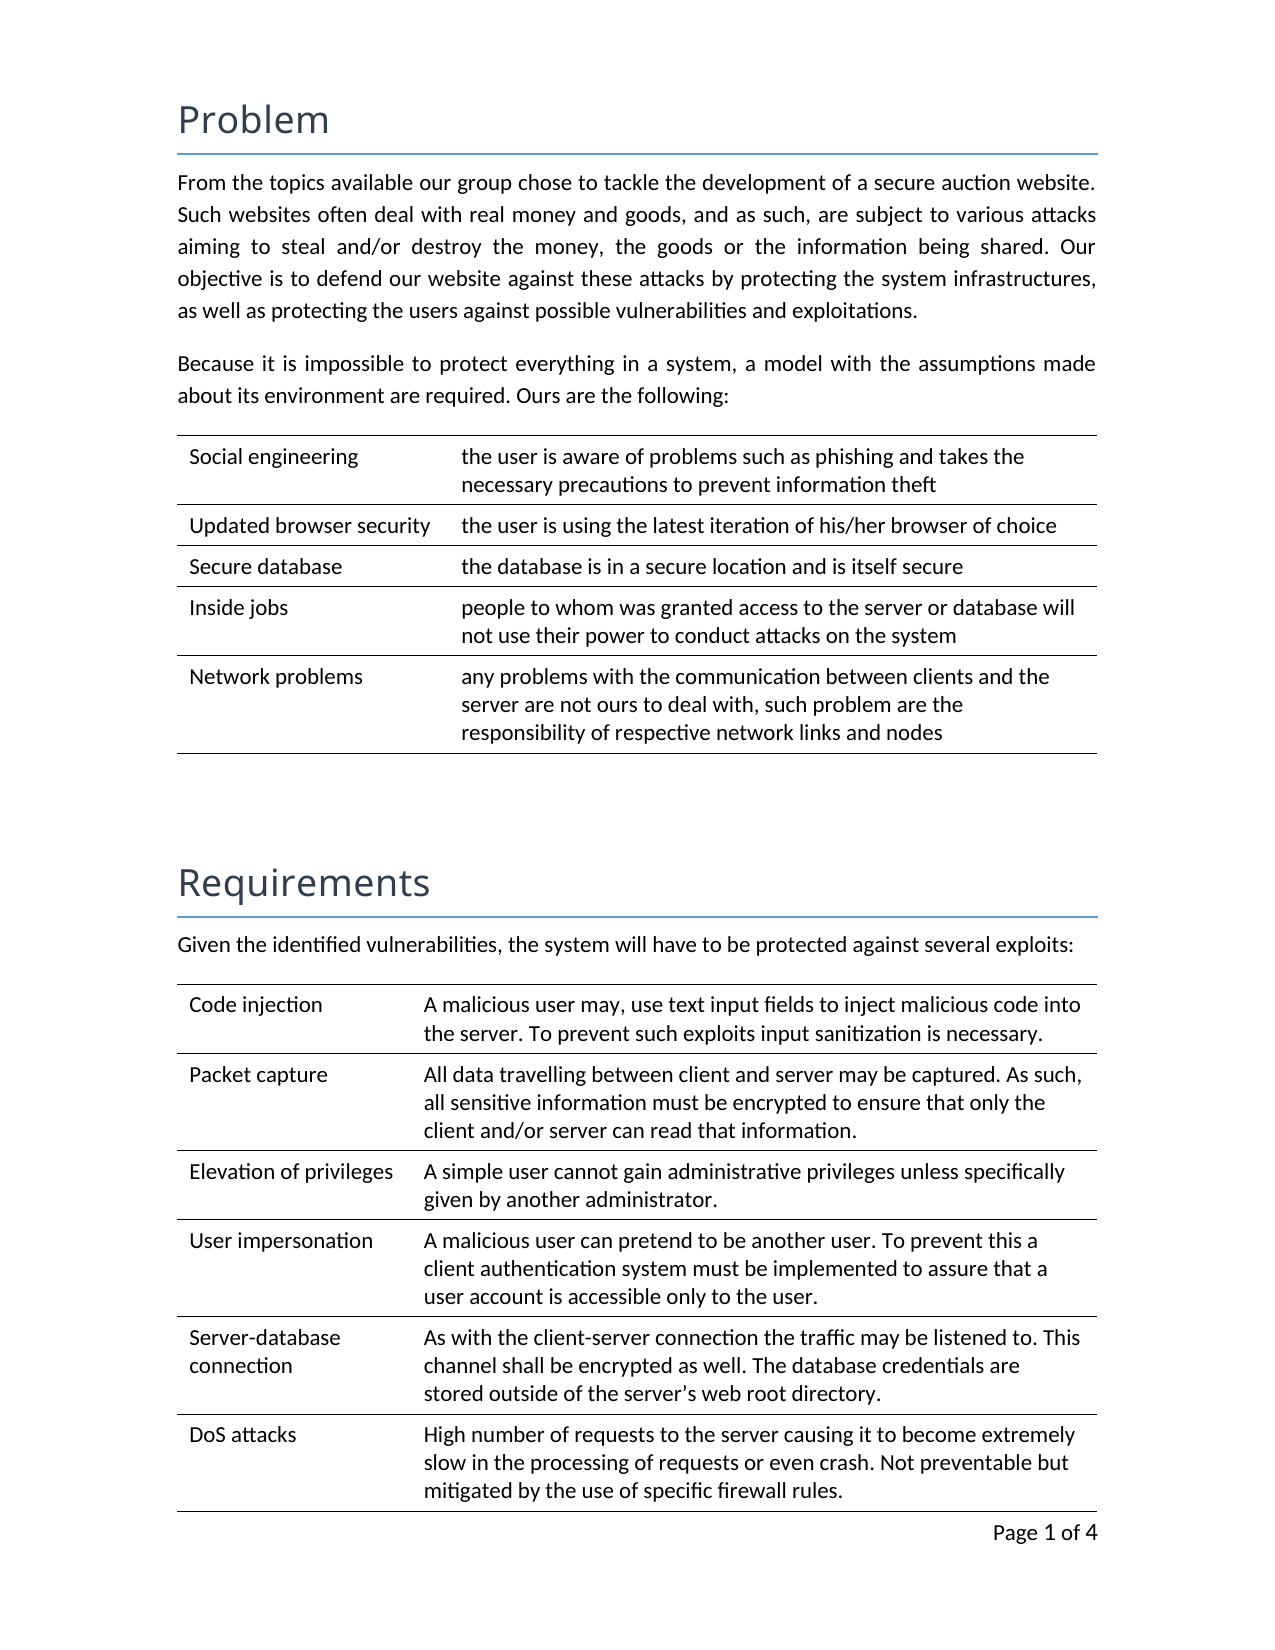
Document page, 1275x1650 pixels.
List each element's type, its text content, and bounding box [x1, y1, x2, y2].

table_cell Updated browser security [177, 505, 449, 545]
table_cell Packet capture [177, 1054, 412, 1150]
table_header Code injection [177, 985, 412, 1053]
table_cell the database is in a secure location and is itself secure [449, 546, 1097, 586]
title Requirements [177, 857, 1098, 916]
table_header A malicious user may, use text input fields to inject malicious code into the server. To prevent such exploits input sanitization is necessary. [412, 985, 1097, 1053]
table_cell Inside jobs [177, 587, 449, 655]
table_cell people to whom was granted access to the server or database will not use their power to conduct attacks on the system [449, 587, 1097, 655]
table_cell A malicious user can pretend to be another user. To prevent this a client authentication system must be implemented to assure that a user account is accessible only to the user. [412, 1220, 1097, 1316]
table_cell Network problems [177, 656, 449, 752]
table_cell Secure database [177, 546, 449, 586]
text Given the identified vulnerabilities, the system will have to be protected against several exploits: [177, 931, 1098, 958]
table_header the user is aware of problems such as phishing and takes the necessary precautions to prevent information theft [449, 436, 1097, 504]
table_cell Elevation of privileges [177, 1151, 412, 1219]
table_cell User impersonation [177, 1220, 412, 1316]
table_cell any problems with the communication between clients and the server are not ours to deal with, such problem are the responsibility of respective network links and nodes [449, 656, 1097, 752]
table_header Social engineering [177, 436, 449, 504]
text Because it is impossible to protect everything in a system, a model with the assumptions made about its environment are required. Ours are the following: [177, 349, 1098, 410]
table_cell All data travelling between client and server may be captured. As such, all sensitive information must be encrypted to ensure that only the client and/or server can read that information. [412, 1054, 1097, 1150]
table_cell A simple user cannot gain administrative privileges unless specifically given by another administrator. [412, 1151, 1097, 1219]
table_cell DoS attacks [177, 1415, 412, 1511]
table_cell As with the client-server connection the traffic may be listened to. This channel shall be encrypted as well. The database credentials are stored outside of the server’s web root directory. [412, 1317, 1097, 1413]
table_cell the user is using the latest iteration of his/her browser of choice [449, 505, 1097, 545]
table_cell Server-database connection [177, 1317, 412, 1413]
table_cell High number of requests to the server causing it to become extremely slow in the processing of requests or even crash. Not preventable but mitigated by the use of specific firewall rules. [412, 1415, 1097, 1511]
title Problem [177, 94, 1098, 153]
text From the topics available our group chose to tackle the development of a secure auction website. Such websites often deal with real money and goods, and as such, are subject to various attacks aiming to steal and/or destroy the money, the goods or the information being shared. Our objective is to defend our website against these attacks by protecting the system infrastructures, as well as protecting the users against possible vulnerabilities and exploitations. [177, 168, 1098, 324]
